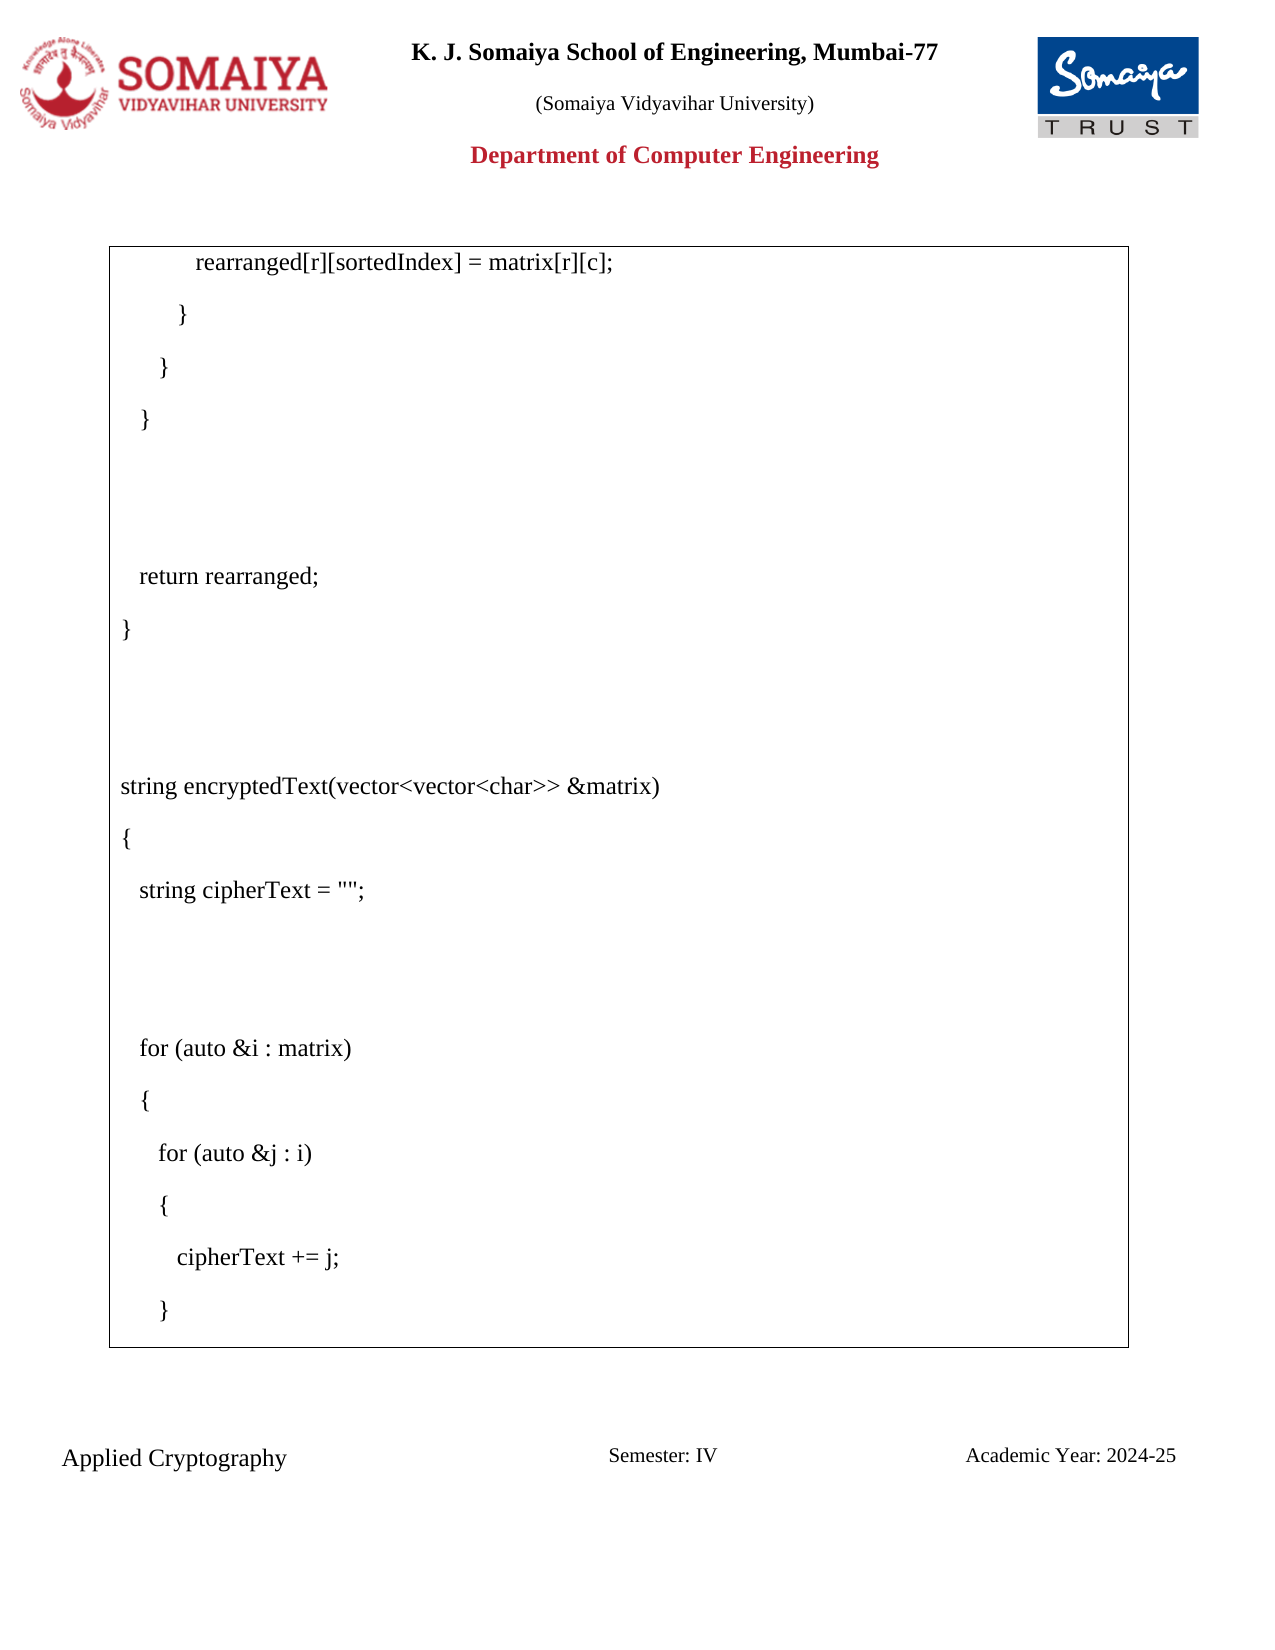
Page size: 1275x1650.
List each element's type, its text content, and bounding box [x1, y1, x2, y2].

picture [20, 37, 328, 130]
picture [1037, 37, 1199, 138]
